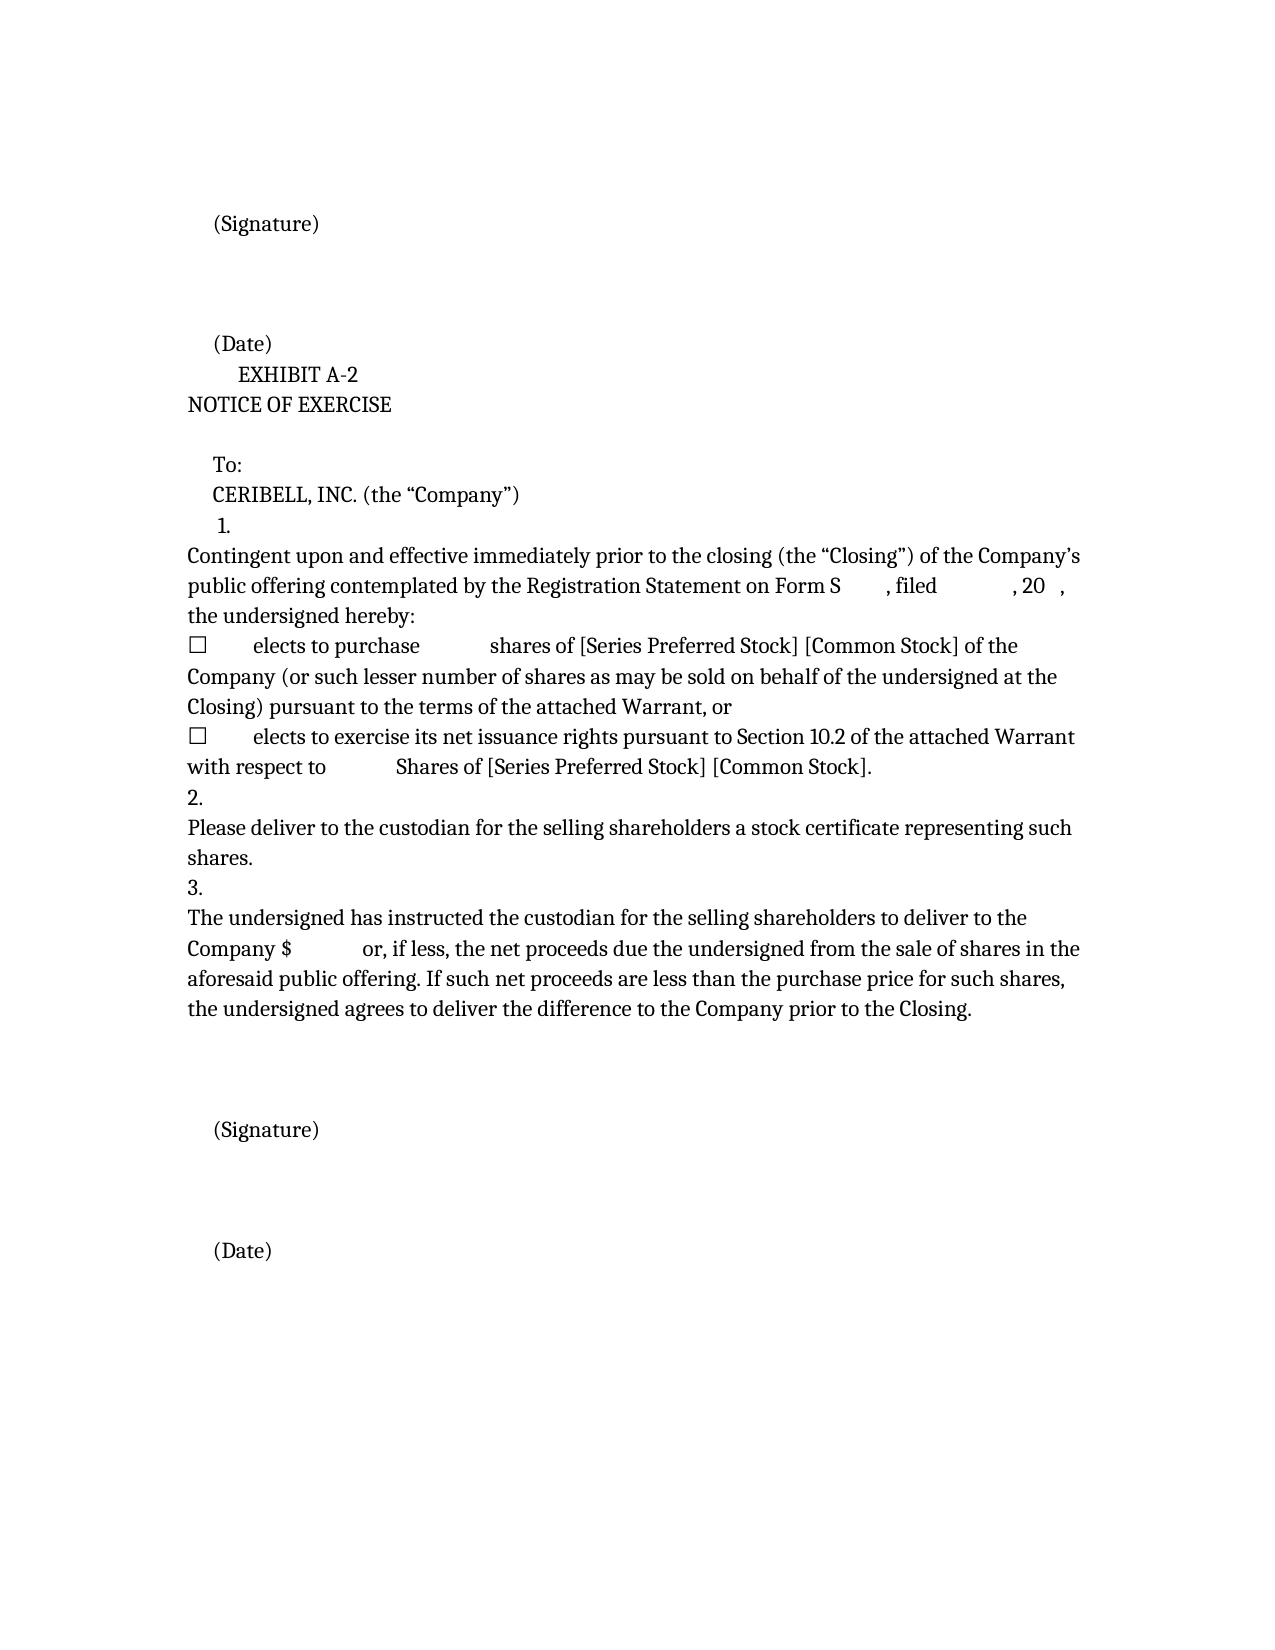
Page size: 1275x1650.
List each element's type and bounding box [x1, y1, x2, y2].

text [187, 150, 1087, 1264]
